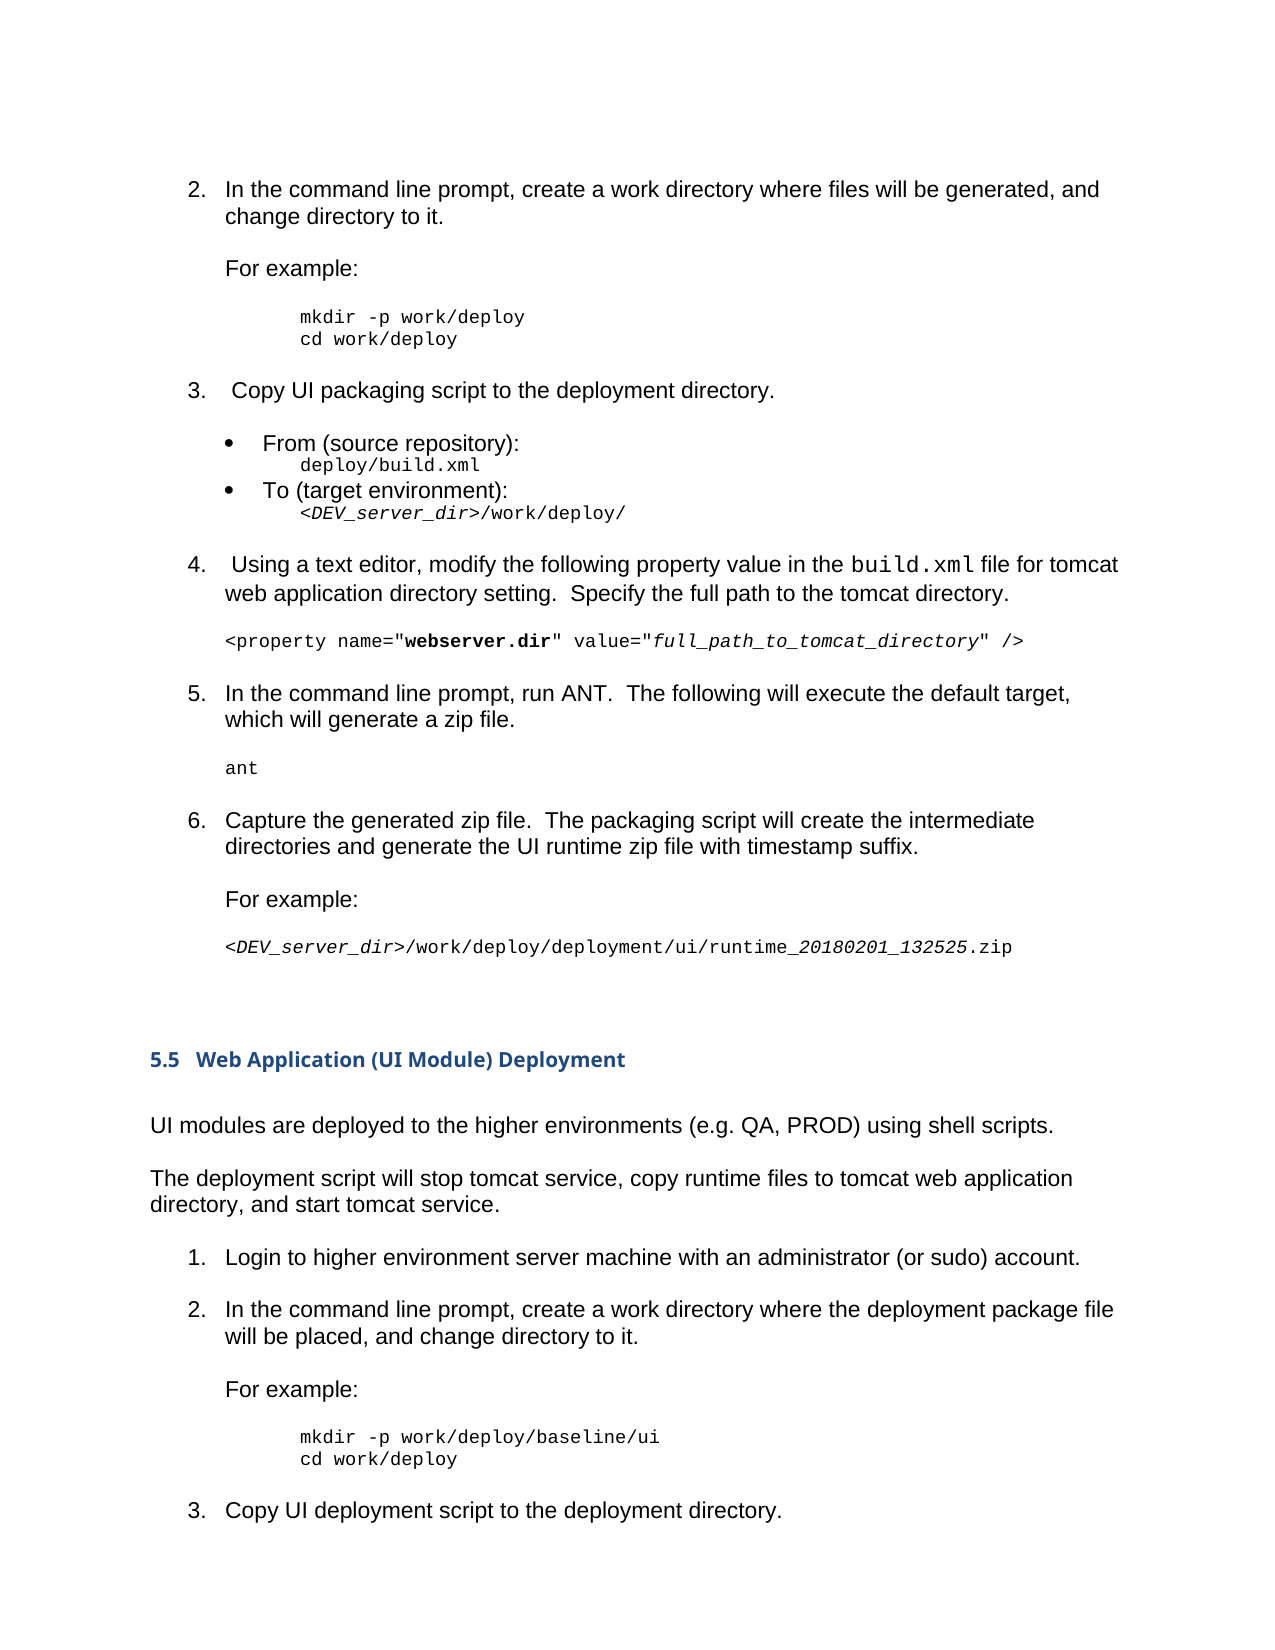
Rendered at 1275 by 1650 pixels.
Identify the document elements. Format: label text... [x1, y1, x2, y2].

text cd work/deploy [300, 329, 1125, 351]
list Copy UI deployment script to the deployment directory. [187, 1497, 1125, 1523]
list To (target environment): [225, 477, 1125, 504]
list Copy UI packaging script to the deployment directory. [187, 377, 1125, 403]
text cd work/deploy [300, 1449, 1125, 1471]
text mkdir -p work/deploy [300, 308, 1125, 329]
text For example: [225, 886, 1125, 912]
list In the command line prompt, create a work directory where the deployment package file will be placed, and change directory to it. [187, 1296, 1125, 1349]
list Capture the generated zip file. The packaging script will create the intermediate directories and generate the UI runtime zip file with timestamp suffix. [187, 807, 1125, 859]
list In the command line prompt, run ANT. The following will execute the default target, which will generate a zip file. [187, 680, 1125, 733]
text The deployment script will stop tomcat service, copy runtime files to tomcat web application directory, and start tomcat service. [150, 1165, 1125, 1217]
subtitle 5.5 Web Application (UI Module) Deployment [150, 1045, 1125, 1073]
text ant [225, 759, 1125, 780]
text <property name="webserver.dir" value="full_path_to_tomcat_directory" /> [225, 632, 1125, 653]
list Login to higher environment server machine with an administrator (or sudo) account. [187, 1244, 1125, 1270]
list Using a text editor, modify the following property value in the build.xml file for tomcat web application directory setting. Specify the full path to the tomcat directory. [187, 551, 1125, 606]
text mkdir -p work/deploy/baseline/ui [300, 1428, 1125, 1449]
text For example: [225, 1376, 1125, 1402]
text <DEV_server_dir>/work/deploy/deployment/ui/runtime_20180201_132525.zip [225, 938, 1125, 959]
text UI modules are deployed to the higher environments (e.g. QA, PROD) using shell scripts. [150, 1112, 1125, 1138]
text For example: [225, 255, 1125, 282]
list <DEV_server_dir>/work/deploy/ [300, 504, 1125, 525]
list deploy/build.xml [300, 456, 1125, 477]
list From (source repository): [225, 430, 1125, 456]
list In the command line prompt, create a work directory where files will be generated, and change directory to it. [187, 176, 1125, 229]
